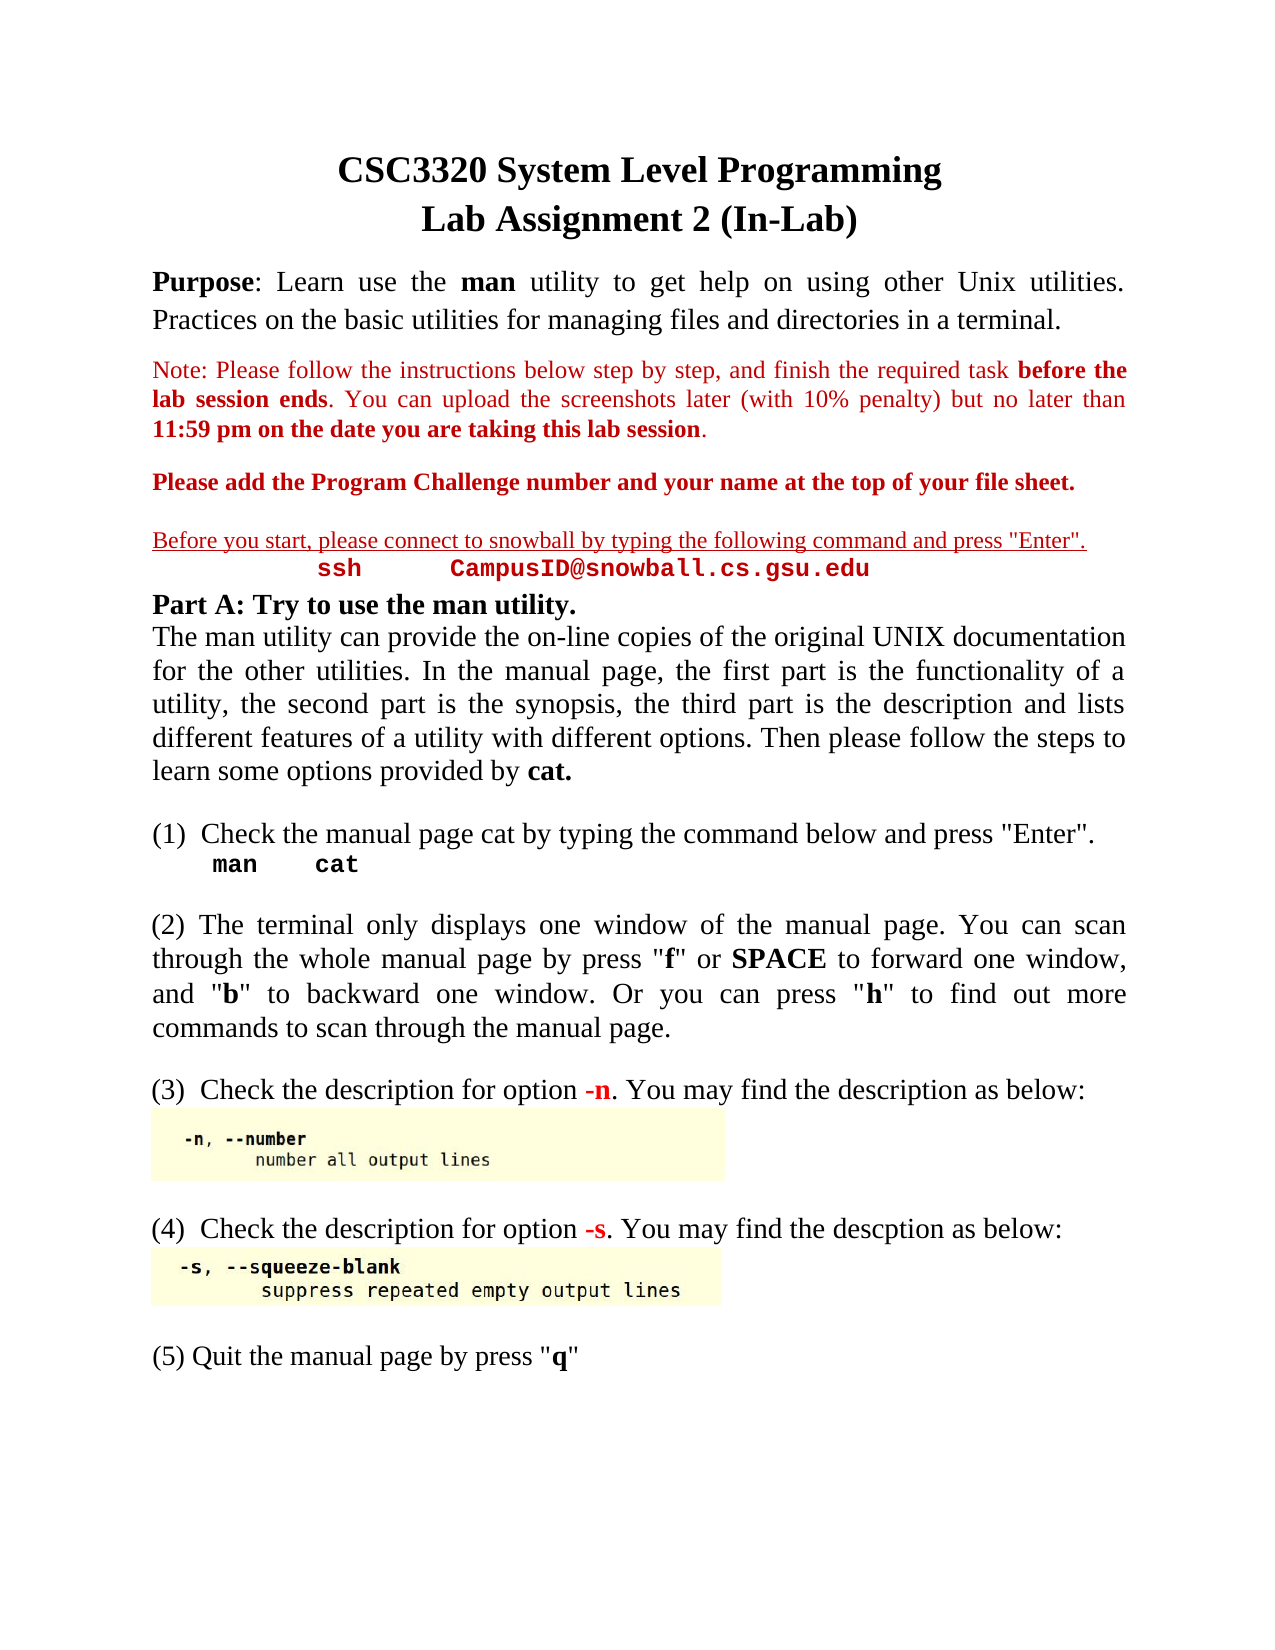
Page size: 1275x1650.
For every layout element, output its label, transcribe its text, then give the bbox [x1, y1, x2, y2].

text (1) Check the manual page cat by typing the command below and press "Enter". [152, 816, 1127, 850]
list Check the description for option -s. You may find the descption as below: [151, 1211, 1127, 1245]
text Lab Assignment 2 (In-Lab) [150, 196, 1129, 239]
text Purpose: Learn use the man utility to get help on using other Unix utilities. Practices on the basic utilities for managing files and directories in a terminal. [152, 264, 1125, 336]
picture [151, 1108, 726, 1181]
text ssh CampusID@snowball.cs.gsu.edu [317, 556, 1127, 584]
text Before you start, please connect to snowball by typing the following command and press "Enter". [152, 526, 1127, 553]
text Part A: Try to use the man utility. [152, 587, 1127, 620]
text Please add the Program Challenge number and your name at the top of your file sheet. [152, 467, 1127, 496]
list The terminal only displays one window of the manual page. You can scan through the whole manual page by press "f" or SPACE to forward one window, and "b" to backward one window. Or you can press "h" to find out more commands to scan through the manual page. [151, 907, 1127, 1044]
text Note: Please follow the instructions below step by step, and finish the required task before the lab session ends. You can upload the screenshots later (with 10% penalty) but no later than 11:59 pm on the date you are taking this lab session. [152, 355, 1127, 443]
list Check the description for option -n. You may find the description as below: [151, 1072, 1127, 1106]
picture [151, 1247, 722, 1306]
text man cat [212, 851, 1127, 880]
text CSC3320 System Level Programming [150, 148, 1129, 191]
text The man utility can provide the on-line copies of the original UNIX documentation for the other utilities. In the manual page, the first part is the functionality of a utility, the second part is the synopsis, the third part is the description and lists different features of a utility with different options. Then please follow the steps to learn some options provided by cat. [152, 620, 1127, 786]
text (5) Quit the manual page by press "q" [152, 1339, 1127, 1371]
